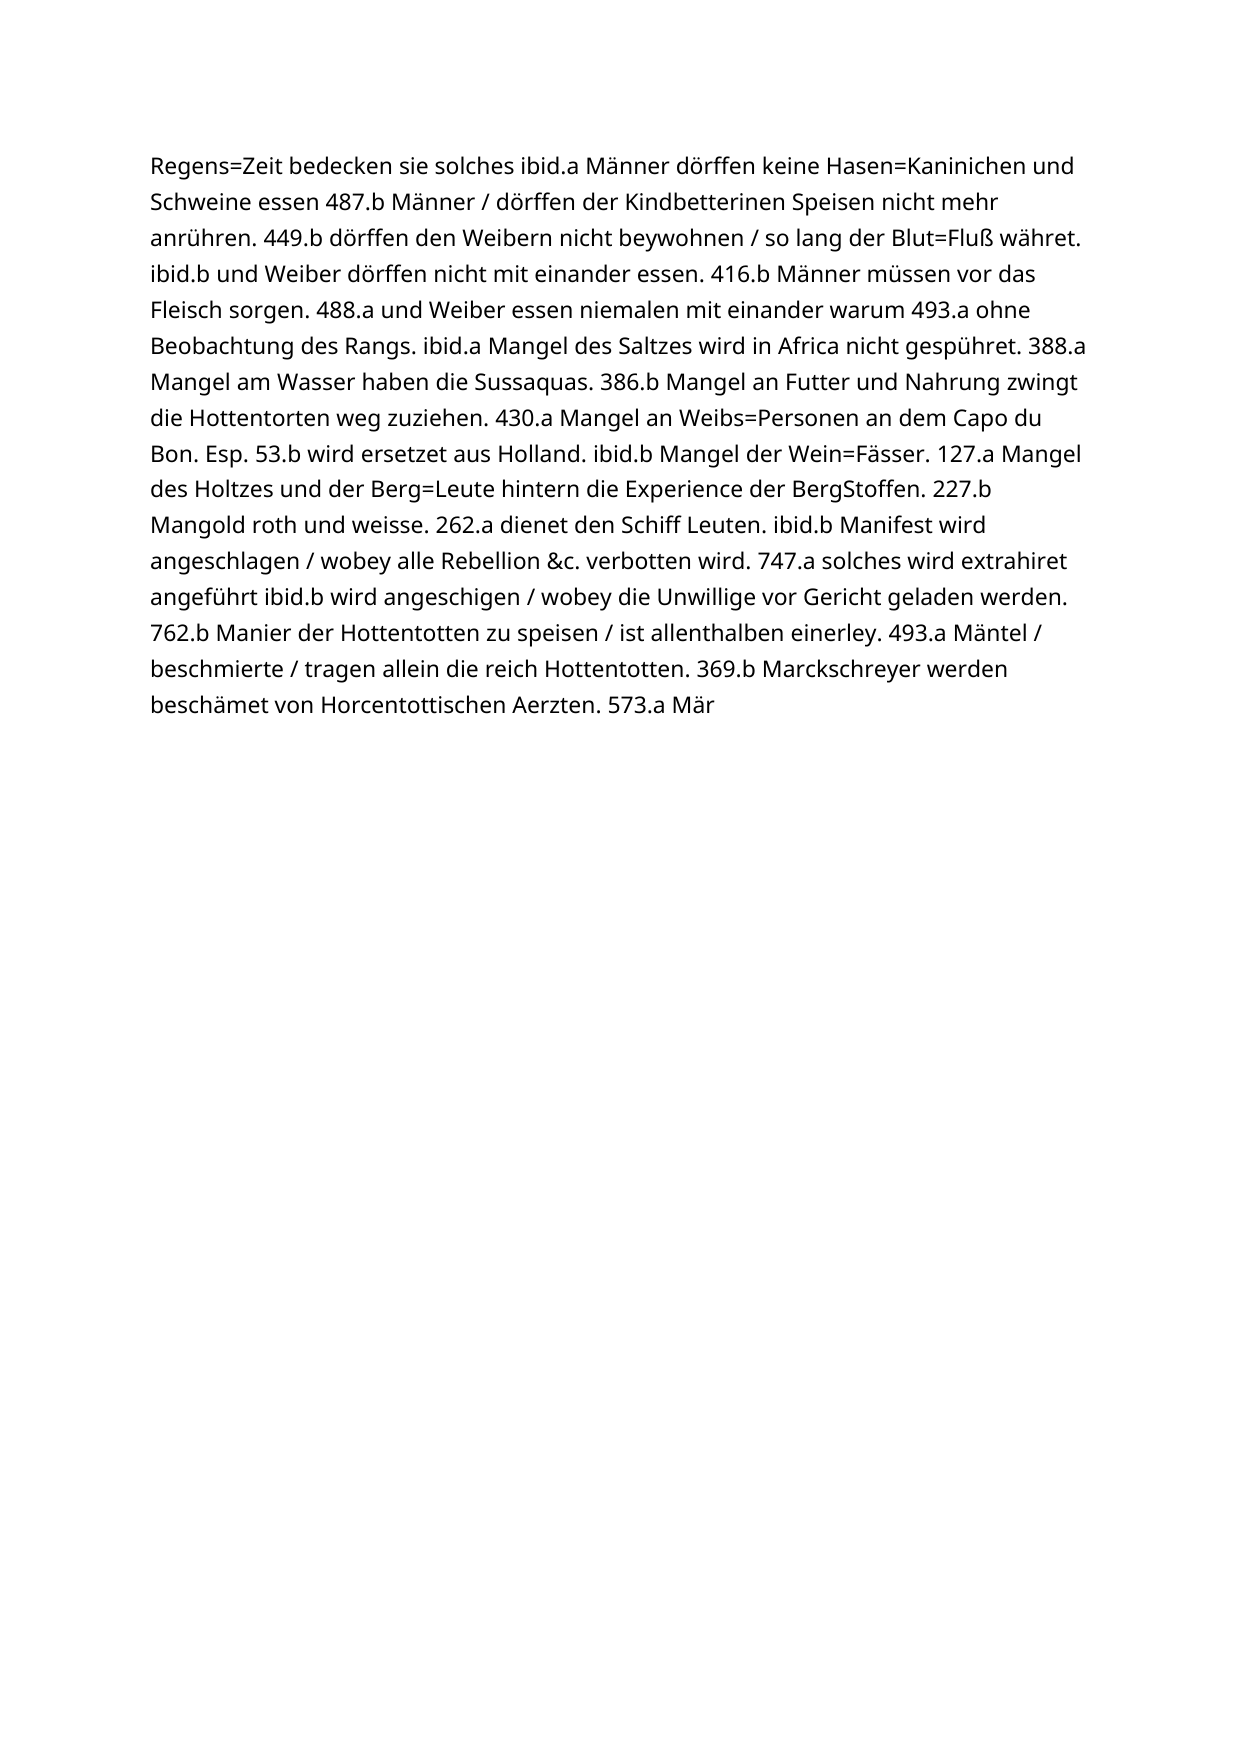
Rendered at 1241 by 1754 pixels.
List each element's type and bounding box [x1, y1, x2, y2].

text [150, 150, 1090, 720]
